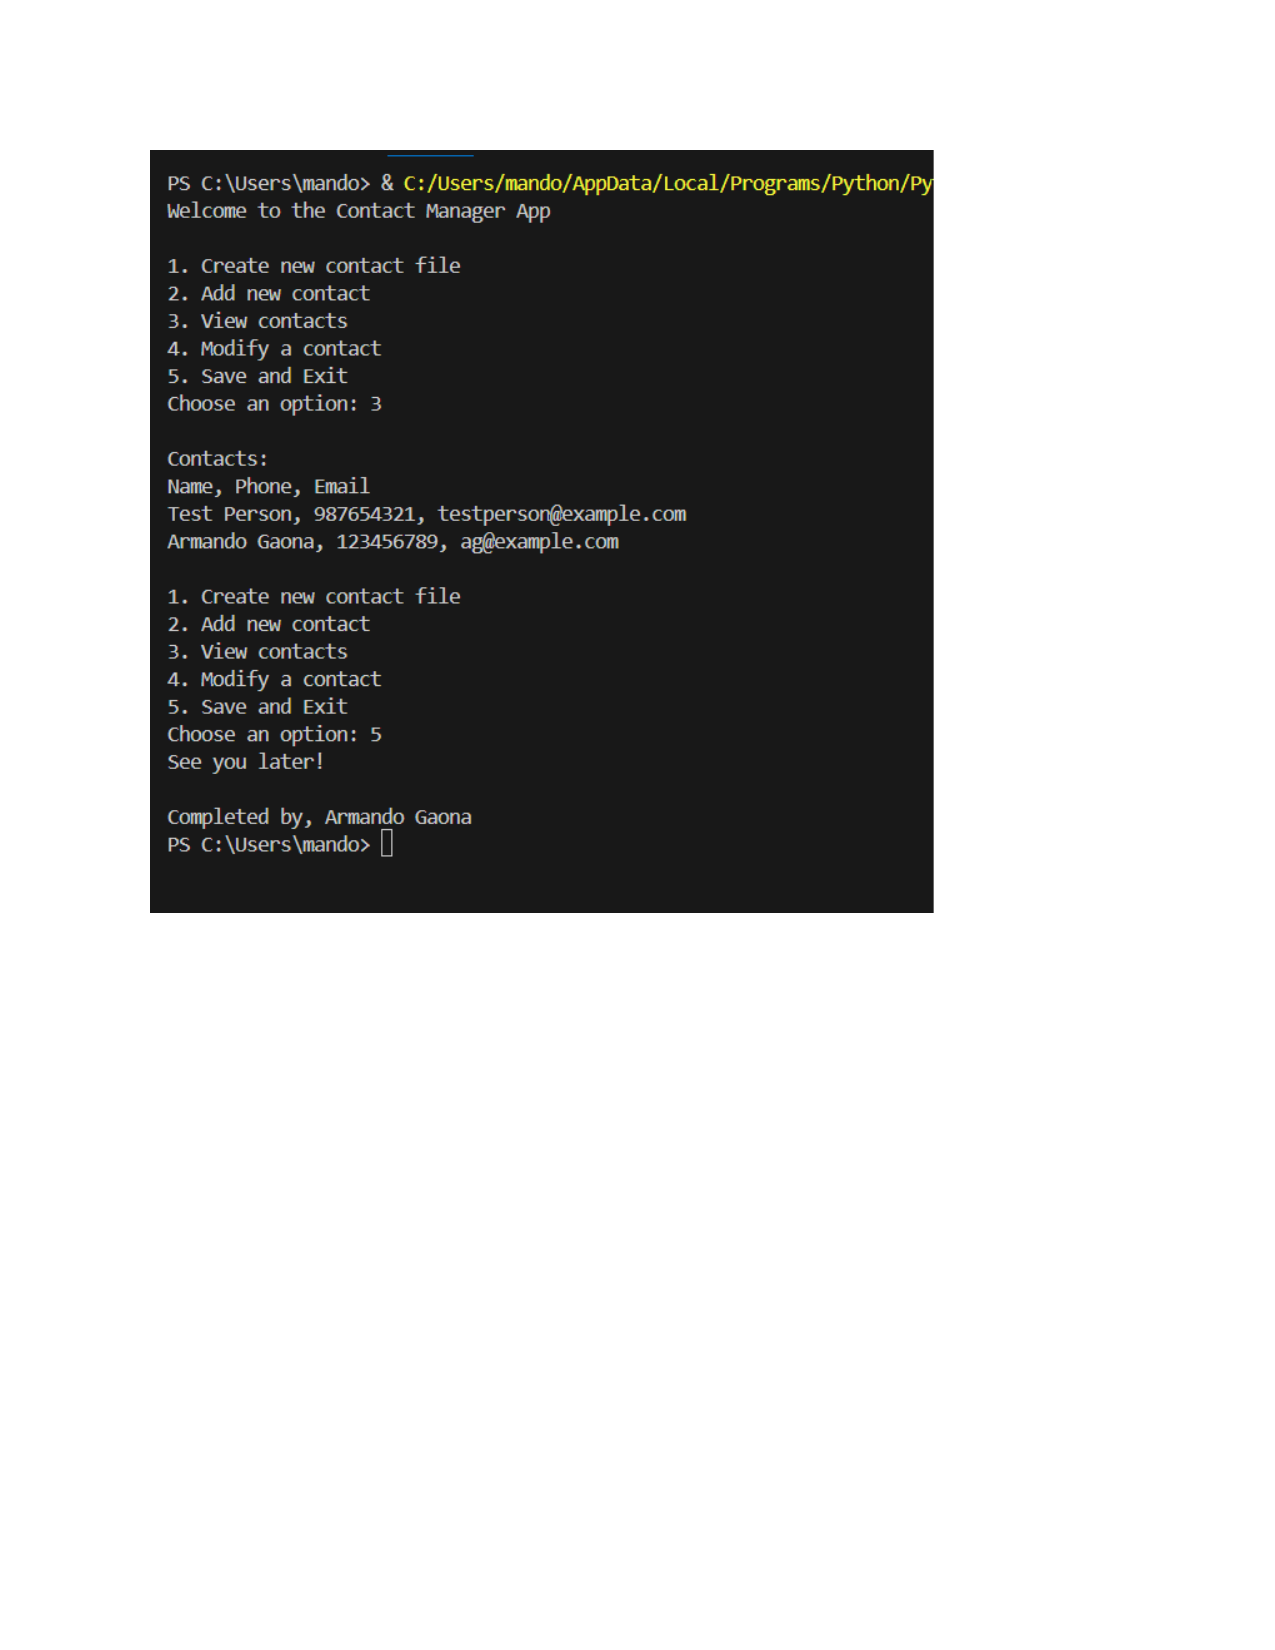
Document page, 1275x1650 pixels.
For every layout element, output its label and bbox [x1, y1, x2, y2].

picture [150, 150, 934, 913]
